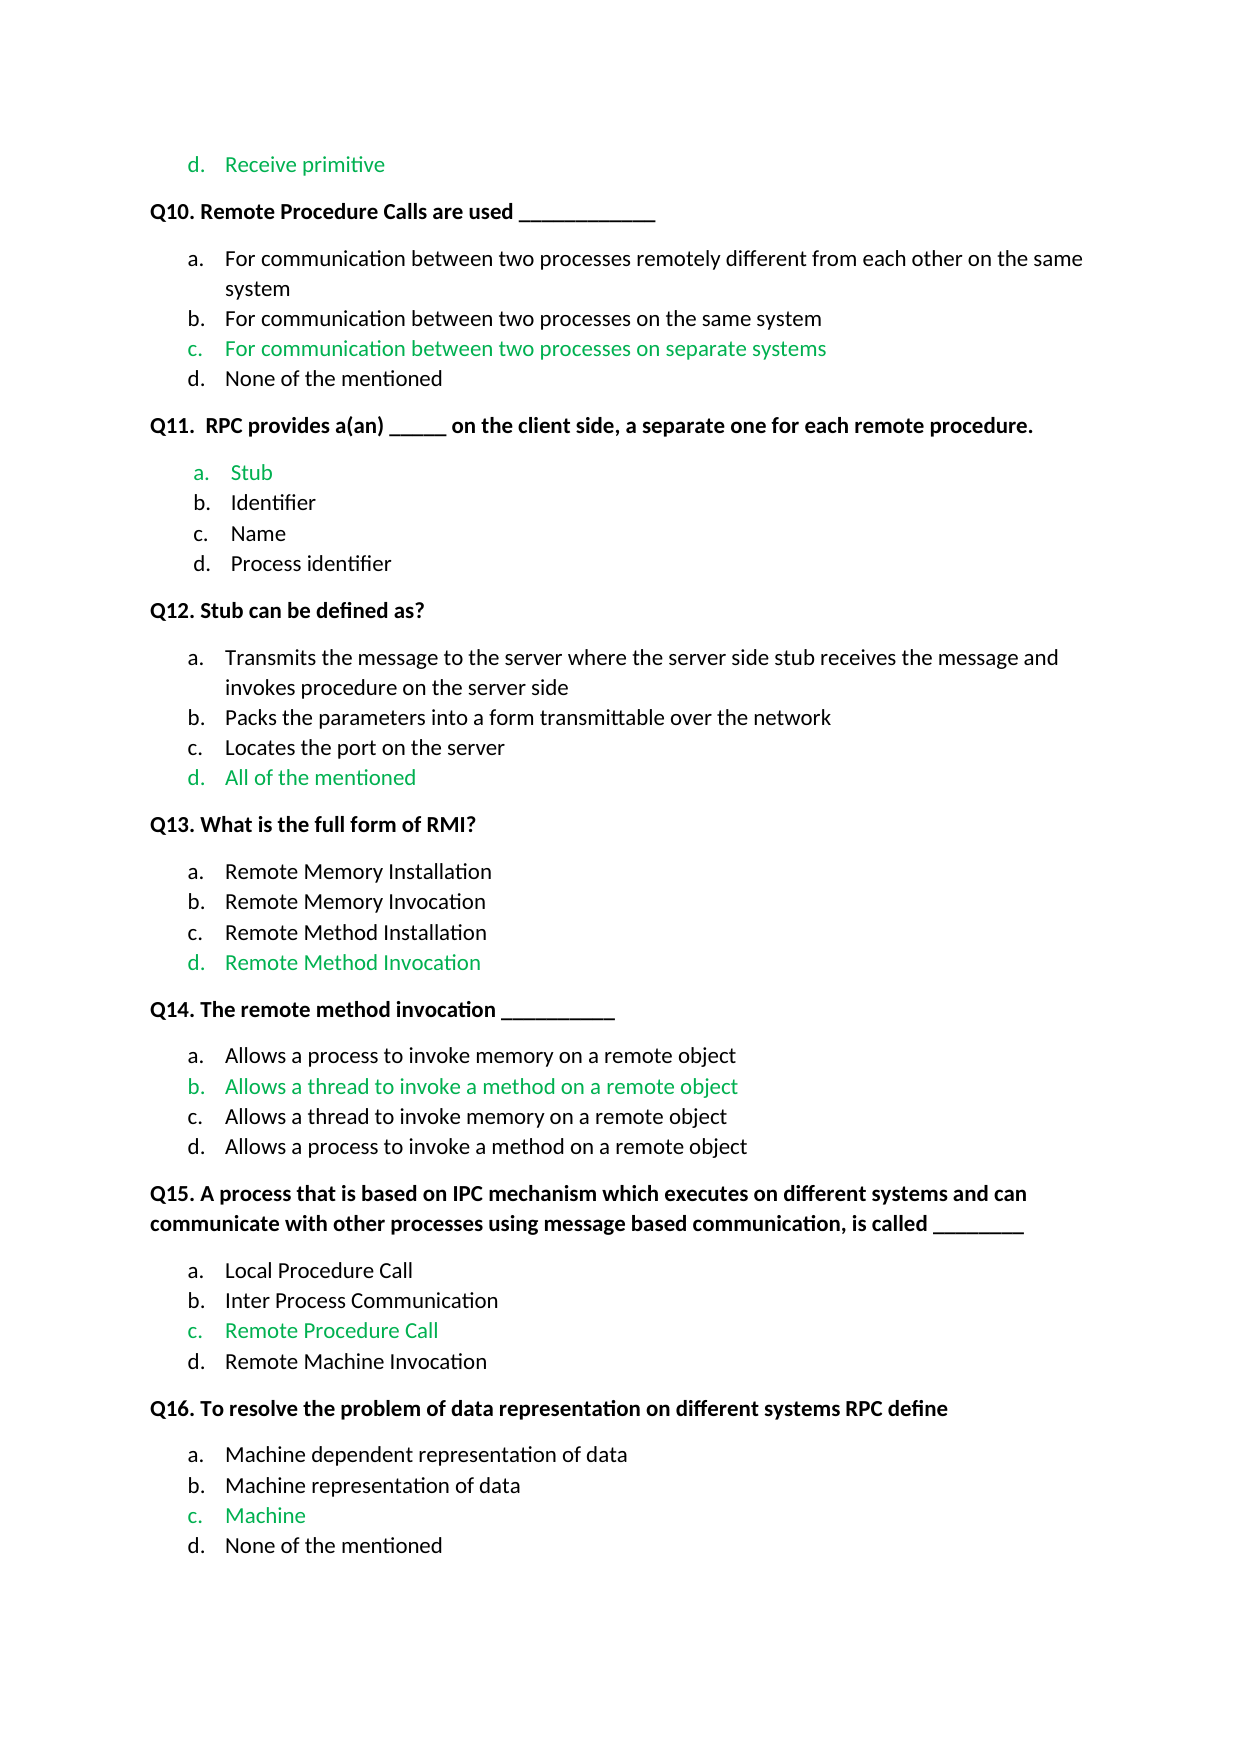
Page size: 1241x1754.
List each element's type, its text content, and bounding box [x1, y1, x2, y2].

text Q10. Remote Procedure Calls are used ____________ [150, 197, 1090, 225]
list Name [193, 519, 1090, 547]
text Q11. RPC provides a(an) _____ on the client side, a separate one for each remote procedure. [150, 411, 1090, 439]
list All of the mentioned [187, 763, 1090, 792]
list Stub [193, 458, 1090, 486]
text Q16. To resolve the problem of data representation on different systems RPC define [150, 1394, 1090, 1422]
list Remote Procedure Call [187, 1317, 1090, 1345]
text Q13. What is the full form of RMI? [150, 810, 1090, 838]
text Q12. Stub can be defined as? [150, 596, 1090, 624]
list Allows a process to invoke a method on a remote object [187, 1132, 1090, 1160]
text Q15. A process that is based on IPC mechanism which executes on different systems and can communicate with other processes using message based communication, is called ________ [150, 1179, 1090, 1237]
list Receive primitive [187, 150, 1090, 178]
list Remote Machine Invocation [187, 1347, 1090, 1375]
list For communication between two processes on separate systems [187, 334, 1090, 362]
list None of the mentioned [187, 1531, 1090, 1559]
list Remote Method Installation [187, 918, 1090, 946]
list Process identifier [193, 549, 1090, 577]
list Local Procedure Call [187, 1256, 1090, 1284]
list Remote Method Invocation [187, 948, 1090, 976]
list Locates the port on the server [187, 733, 1090, 761]
list Transmits the message to the server where the server side stub receives the message and invokes procedure on the server side [187, 643, 1090, 701]
list Remote Memory Invocation [187, 887, 1090, 916]
list Identifier [193, 488, 1090, 517]
list Machine representation of data [187, 1471, 1090, 1499]
list Inter Process Communication [187, 1286, 1090, 1314]
list Allows a thread to invoke a method on a remote object [187, 1072, 1090, 1100]
text Q14. The remote method invocation __________ [150, 995, 1090, 1023]
list Allows a process to invoke memory on a remote object [187, 1042, 1090, 1070]
list Packs the parameters into a form transmittable over the network [187, 703, 1090, 731]
list For communication between two processes remotely different from each other on the same system [187, 244, 1090, 302]
list Machine dependent representation of data [187, 1441, 1090, 1469]
list None of the mentioned [187, 364, 1090, 393]
list For communication between two processes on the same system [187, 304, 1090, 332]
list Remote Memory Installation [187, 857, 1090, 885]
list Machine [187, 1501, 1090, 1529]
list Allows a thread to invoke memory on a remote object [187, 1102, 1090, 1130]
